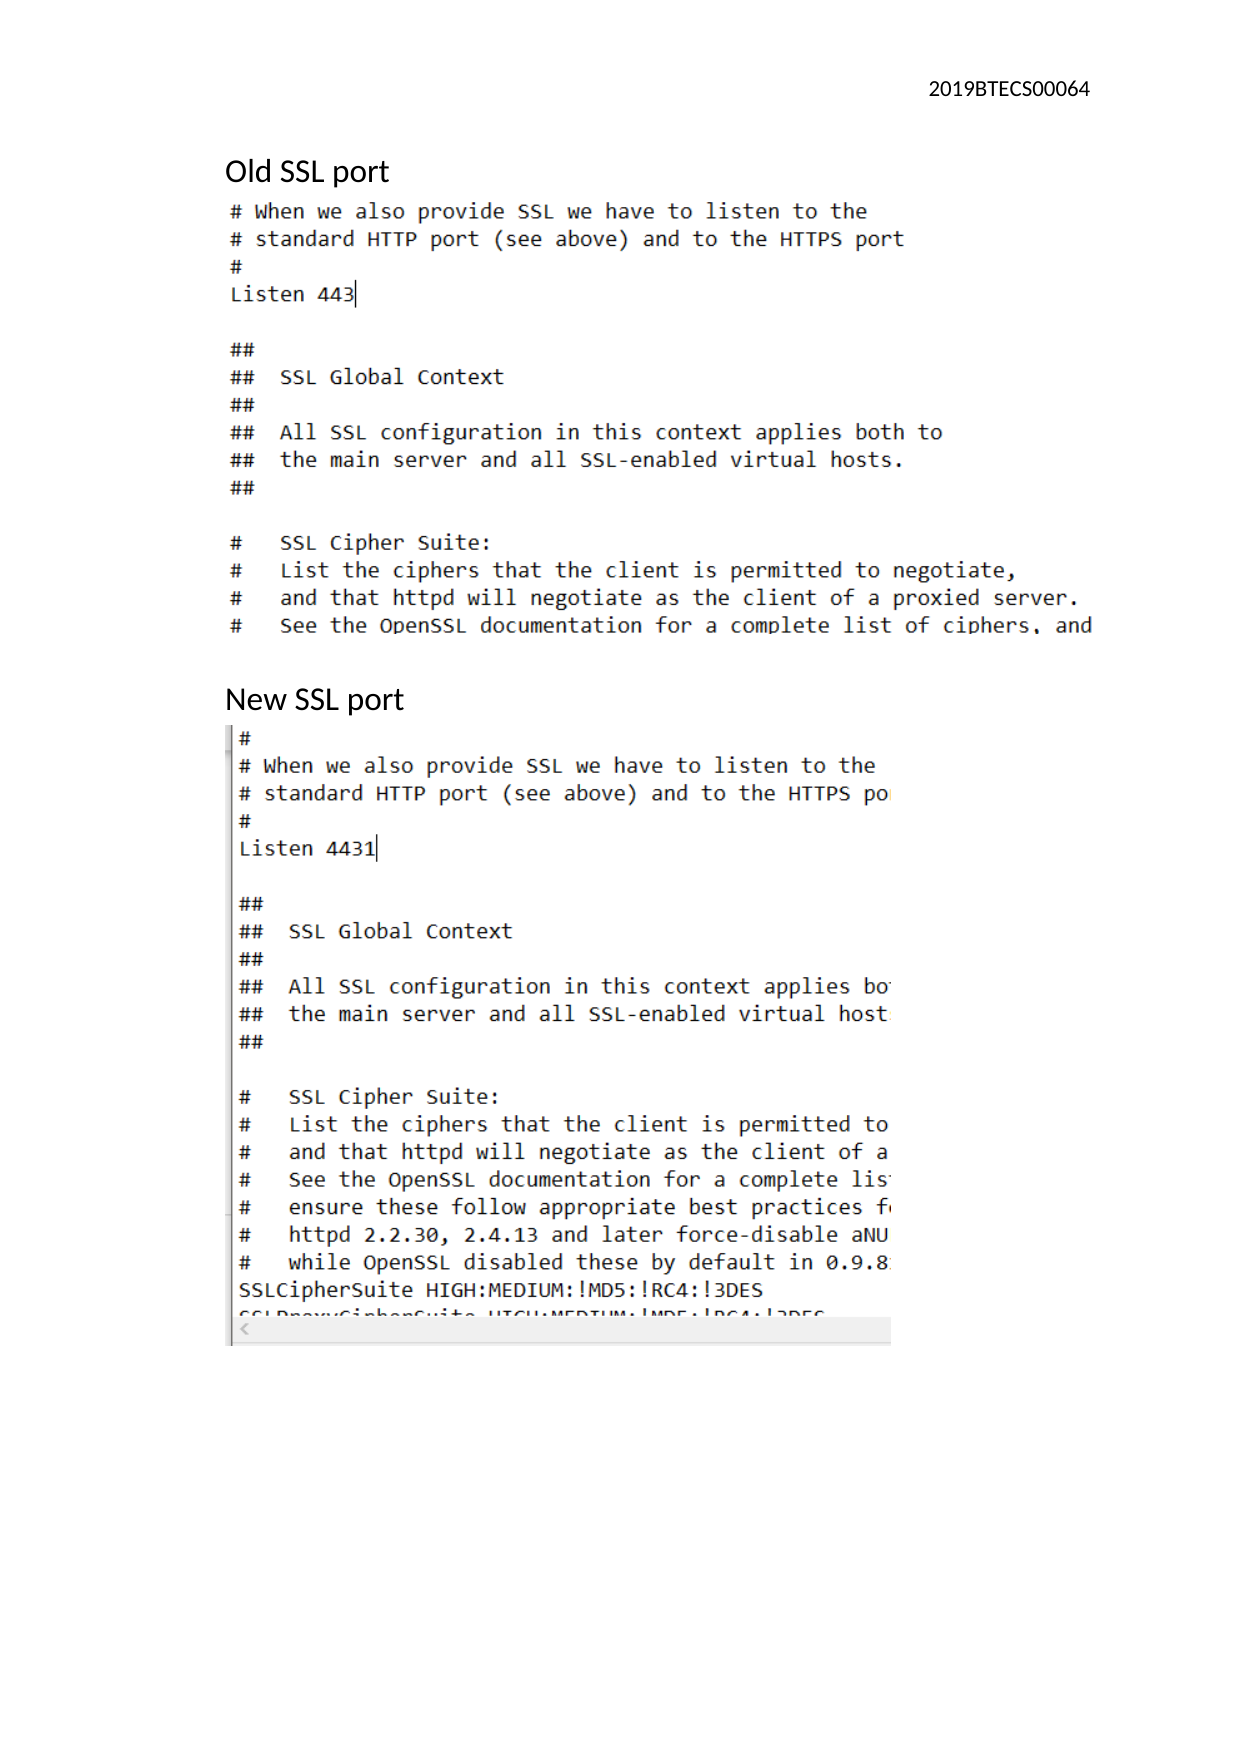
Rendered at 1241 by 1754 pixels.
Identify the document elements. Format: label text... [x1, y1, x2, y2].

list Old SSL port [225, 150, 1090, 191]
picture [225, 196, 1099, 634]
list New SSL port [225, 678, 1090, 719]
picture [225, 725, 891, 1346]
